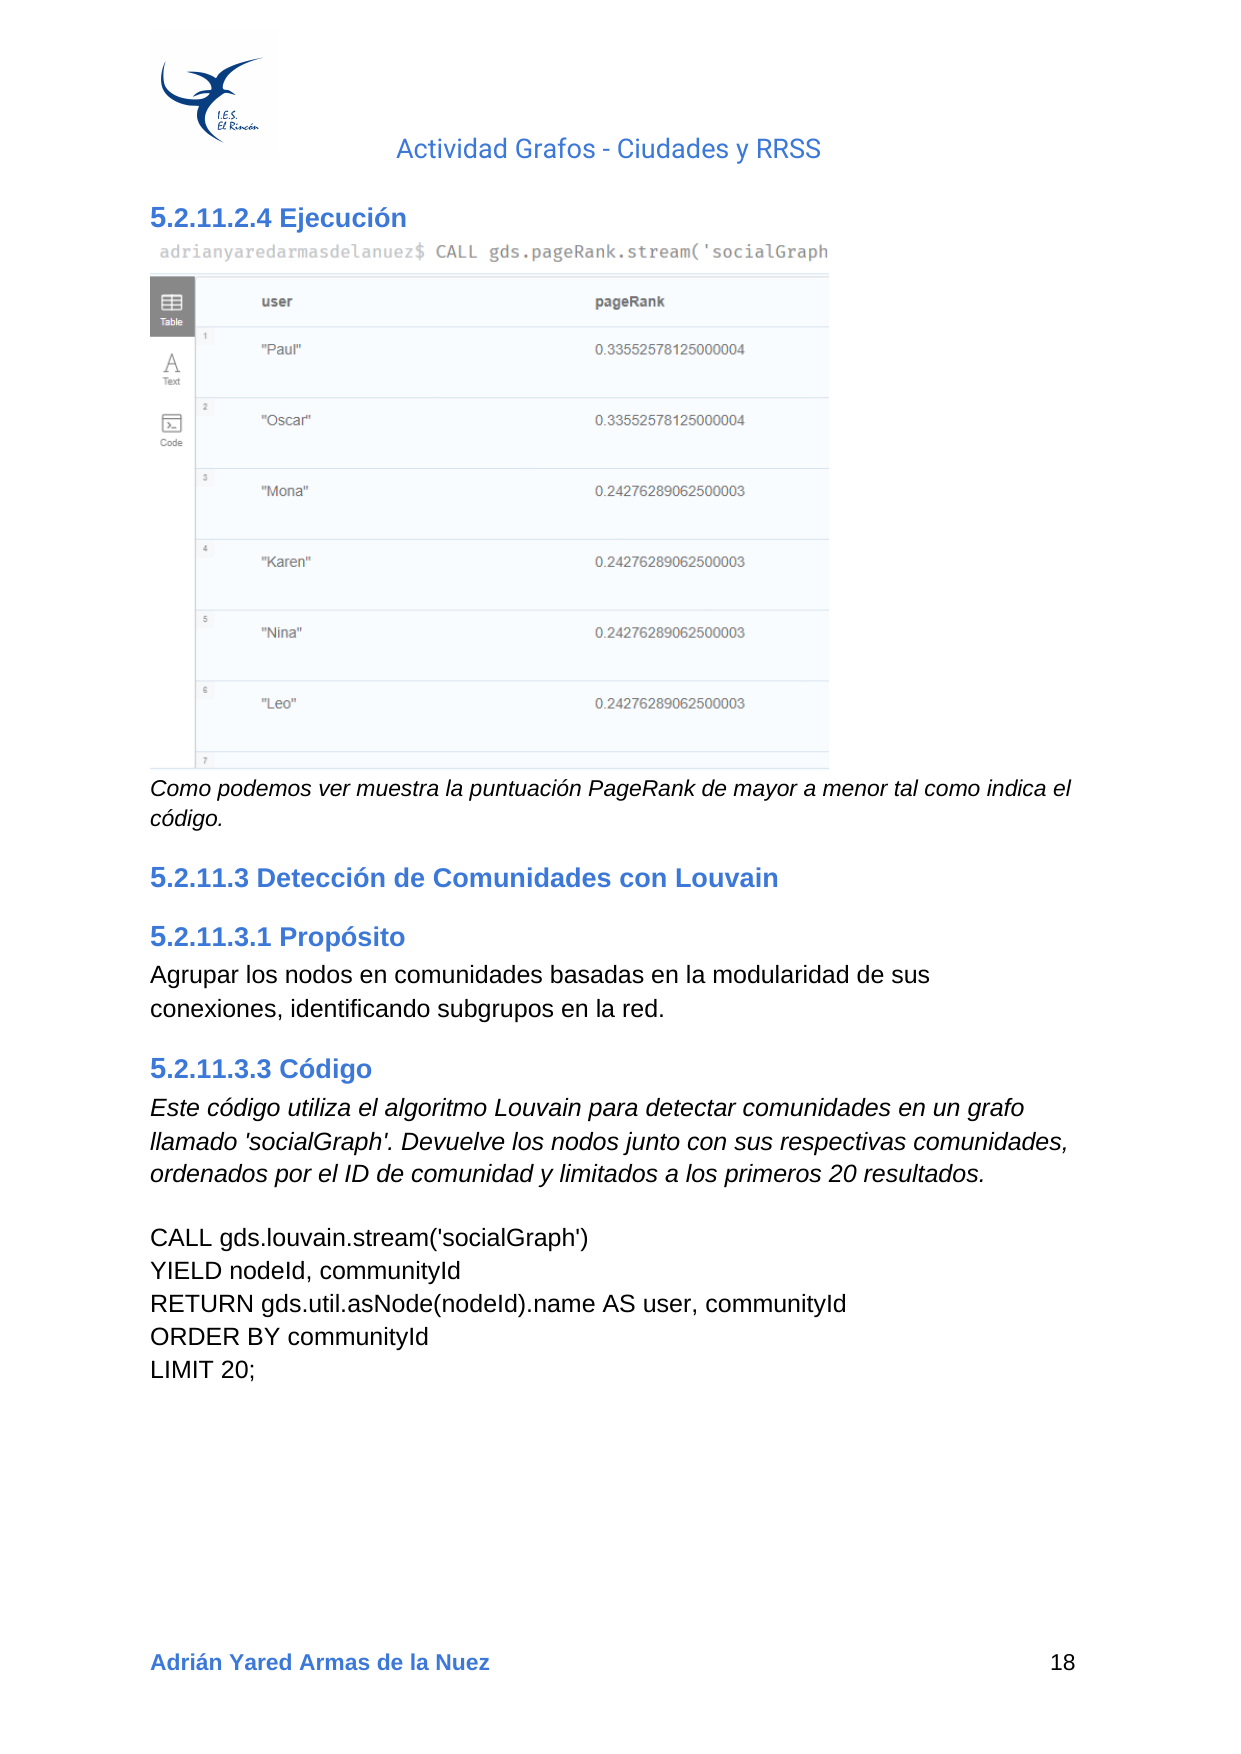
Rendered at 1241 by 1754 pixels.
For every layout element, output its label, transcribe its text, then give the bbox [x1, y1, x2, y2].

subtitle 5.2.11.3 Detección de Comunidades con Louvain [150, 860, 1090, 894]
text ORDER BY communityId [150, 1322, 1090, 1351]
text conexiones, identificando subgrupos en la red. [150, 993, 1090, 1022]
text Agrupar los nodos en comunidades basadas en la modularidad de sus [150, 961, 1090, 989]
text Como podemos ver muestra la puntuación PageRank de mayor a menor tal como indica el código. [150, 775, 1090, 831]
text LIMIT 20; [150, 1355, 1090, 1383]
subtitle 5.2.11.3.3 Código [150, 1052, 1090, 1085]
text YIELD nodeId, communityId [150, 1256, 1090, 1284]
picture [150, 29, 279, 159]
subtitle 5.2.11.2.4 Ejecución [150, 200, 1090, 234]
text RETURN gds.util.asNode(nodeId).name AS user, communityId [150, 1289, 1090, 1317]
subtitle 5.2.11.3.1 Propósito [150, 919, 1090, 952]
picture [150, 242, 829, 771]
text CALL gds.louvain.stream('socialGraph') [150, 1223, 1090, 1251]
text Este código utiliza el algoritmo Louvain para detectar comunidades en un grafo llamado 'socialGraph'. Devuelve los nodos junto con sus respectivas comunidades, ordenados por el ID de comunidad y limitados a los primeros 20 resultados. [150, 1093, 1090, 1188]
